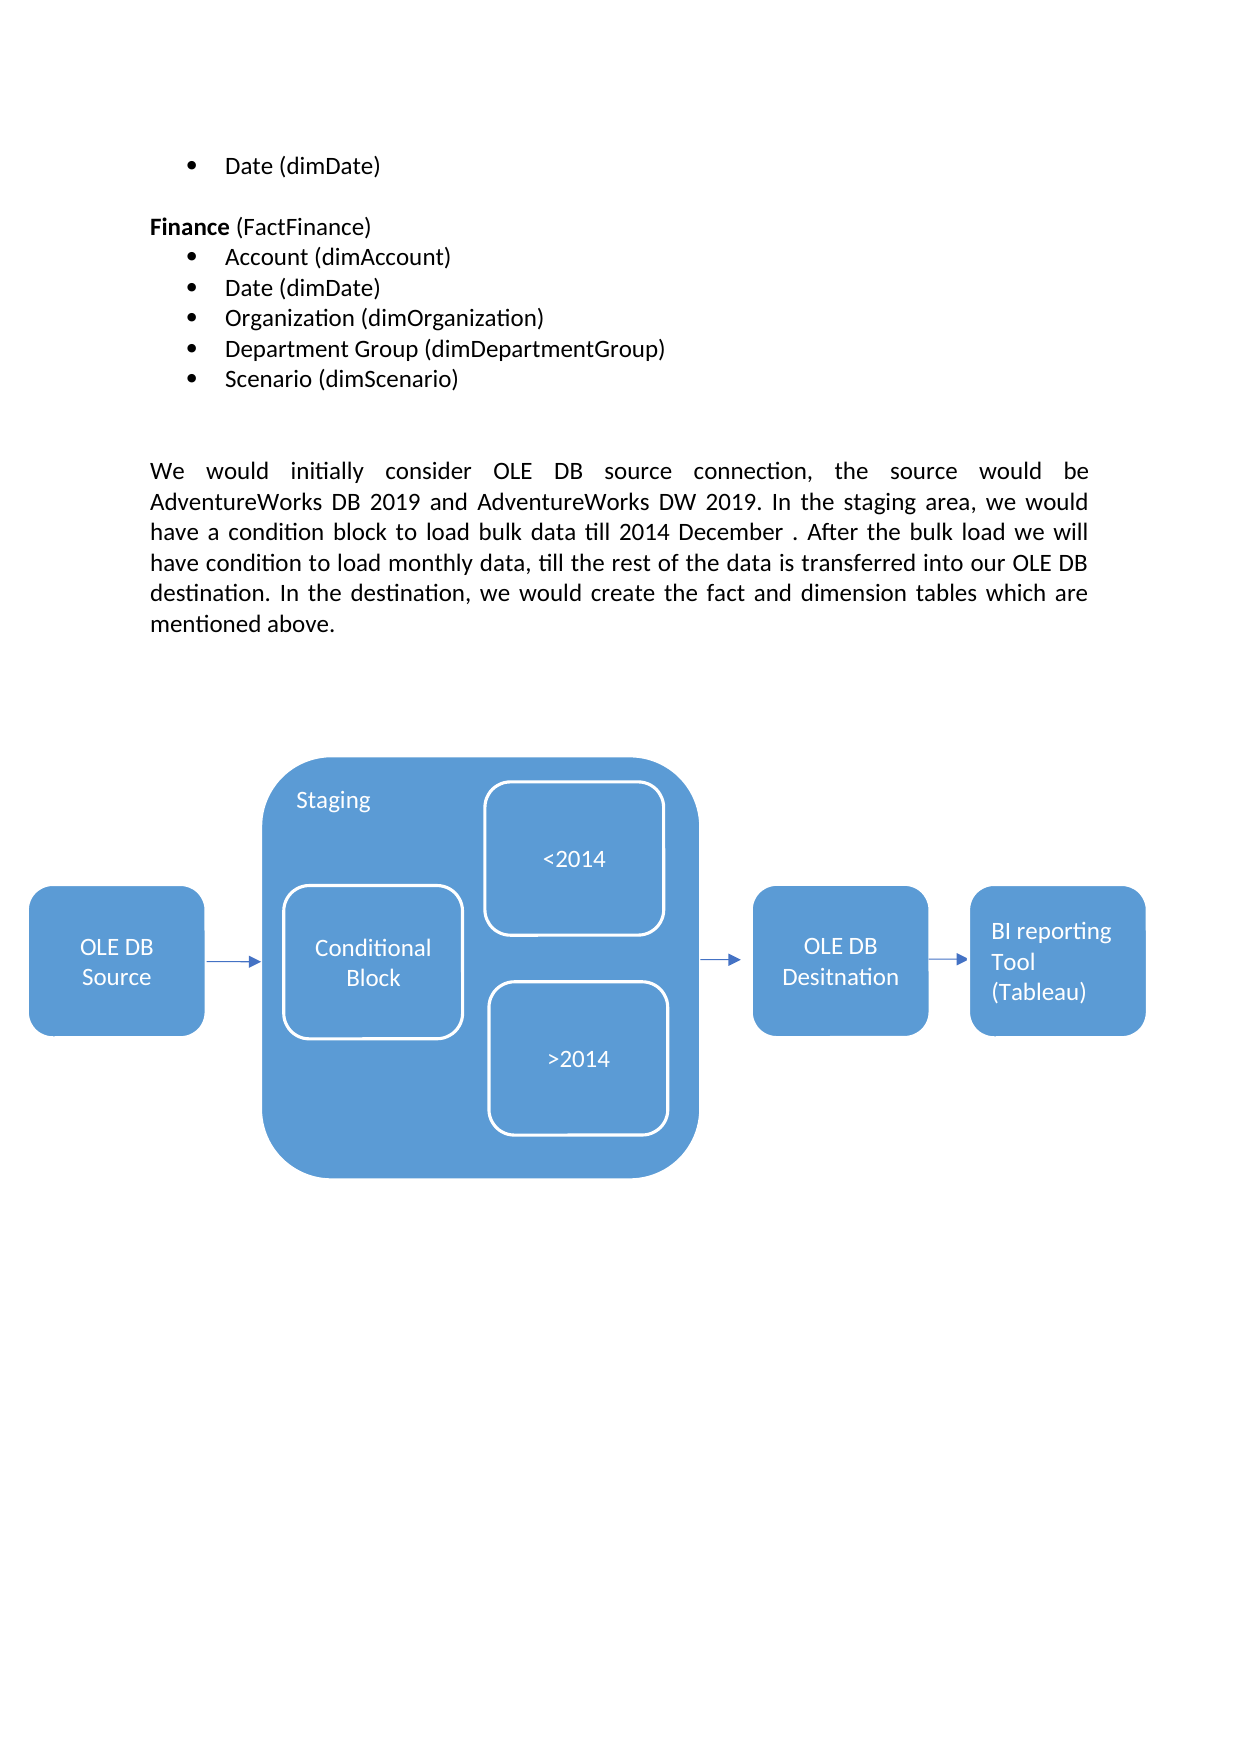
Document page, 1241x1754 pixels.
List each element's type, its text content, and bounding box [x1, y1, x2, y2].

text We would initially consider OLE DB source connection, the source would be AdventureWorks DB 2019 and AdventureWorks DW 2019. In the staging area, we would have a condition block to load bulk data till 2014 December . After the bulk load we will have condition to load monthly data, till the rest of the data is transferred into our OLE DB destination. In the destination, we would create the fact and dimension tables which are mentioned above. [150, 455, 1090, 638]
list Account (dimAccount) [187, 242, 1090, 272]
list Organization (dimOrganization) [187, 303, 1090, 333]
list Date (dimDate) [187, 272, 1090, 303]
text Finance (FactFinance) [150, 211, 1090, 242]
list Scenario (dimScenario) [187, 364, 1090, 394]
list Department Group (dimDepartmentGroup) [187, 333, 1090, 364]
list Date (dimDate) [187, 150, 1090, 181]
